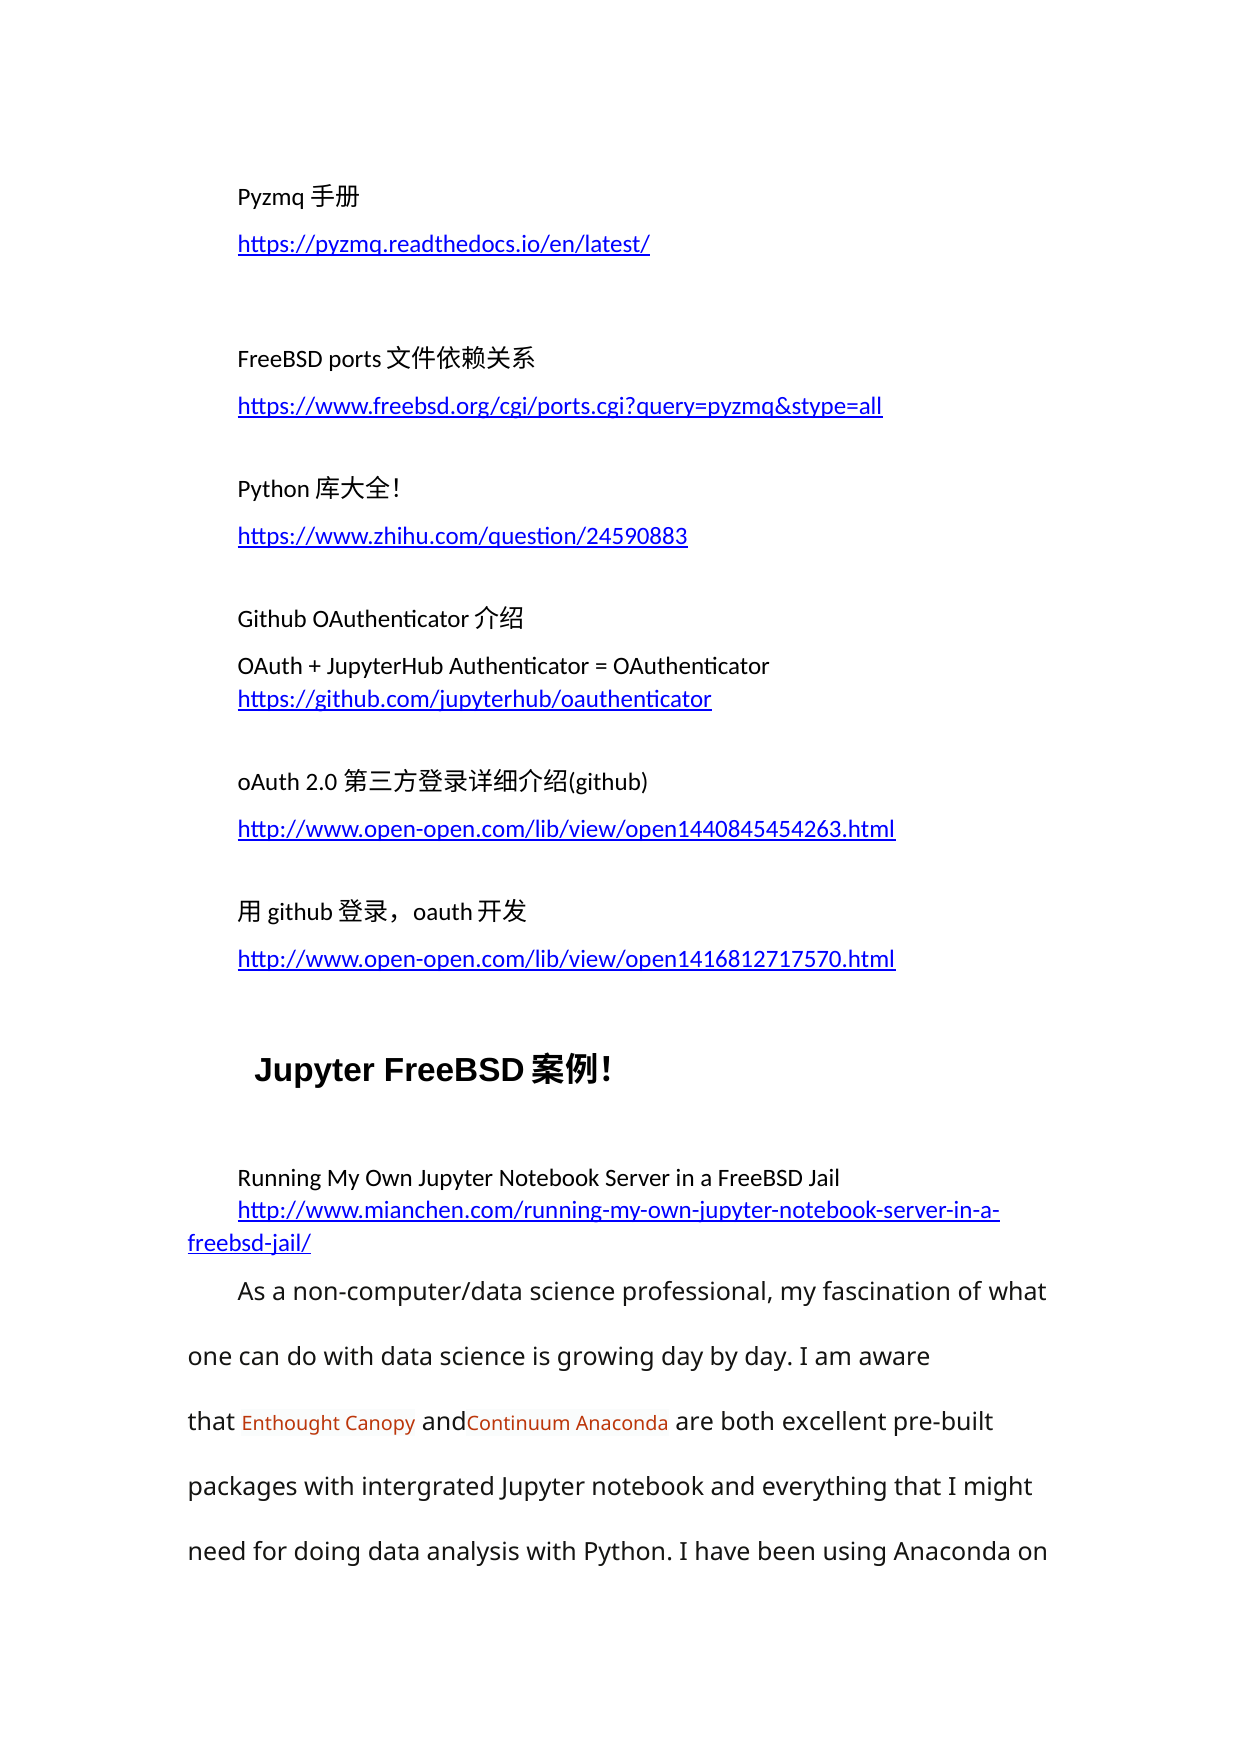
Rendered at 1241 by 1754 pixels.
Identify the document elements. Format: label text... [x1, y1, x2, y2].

text Github OAuthenticator介绍 [187, 584, 1053, 649]
text oAuth 2.0 第三方登录详细介绍(github) [187, 747, 1053, 812]
text FreeBSD ports文件依赖关系 [187, 324, 1053, 389]
text 用github登录，oauth开发 [187, 877, 1053, 942]
text Python库大全！ [187, 454, 1053, 519]
text https://www.zhihu.com/question/24590883 [187, 519, 1053, 552]
text http://www.open-open.com/lib/view/open1440845454263.html [187, 812, 1053, 844]
text http://www.mianchen.com/running-my-own-jupyter-notebook-server-in-a-freebsd-jail/ [187, 1193, 1053, 1258]
text Pyzmq手册 [187, 162, 1053, 227]
text Running My Own Jupyter Notebook Server in a FreeBSD Jail [187, 1161, 1053, 1193]
text OAuth + JupyterHub Authenticator = OAuthenticator [187, 649, 1053, 682]
text https://www.freebsd.org/cgi/ports.cgi?query=pyzmq&stype=all [187, 389, 1053, 422]
text http://www.open-open.com/lib/view/open1416812717570.html [187, 942, 1053, 974]
text https://github.com/jupyterhub/oauthenticator [187, 682, 1053, 714]
text https://pyzmq.readthedocs.io/en/latest/ [187, 227, 1053, 259]
